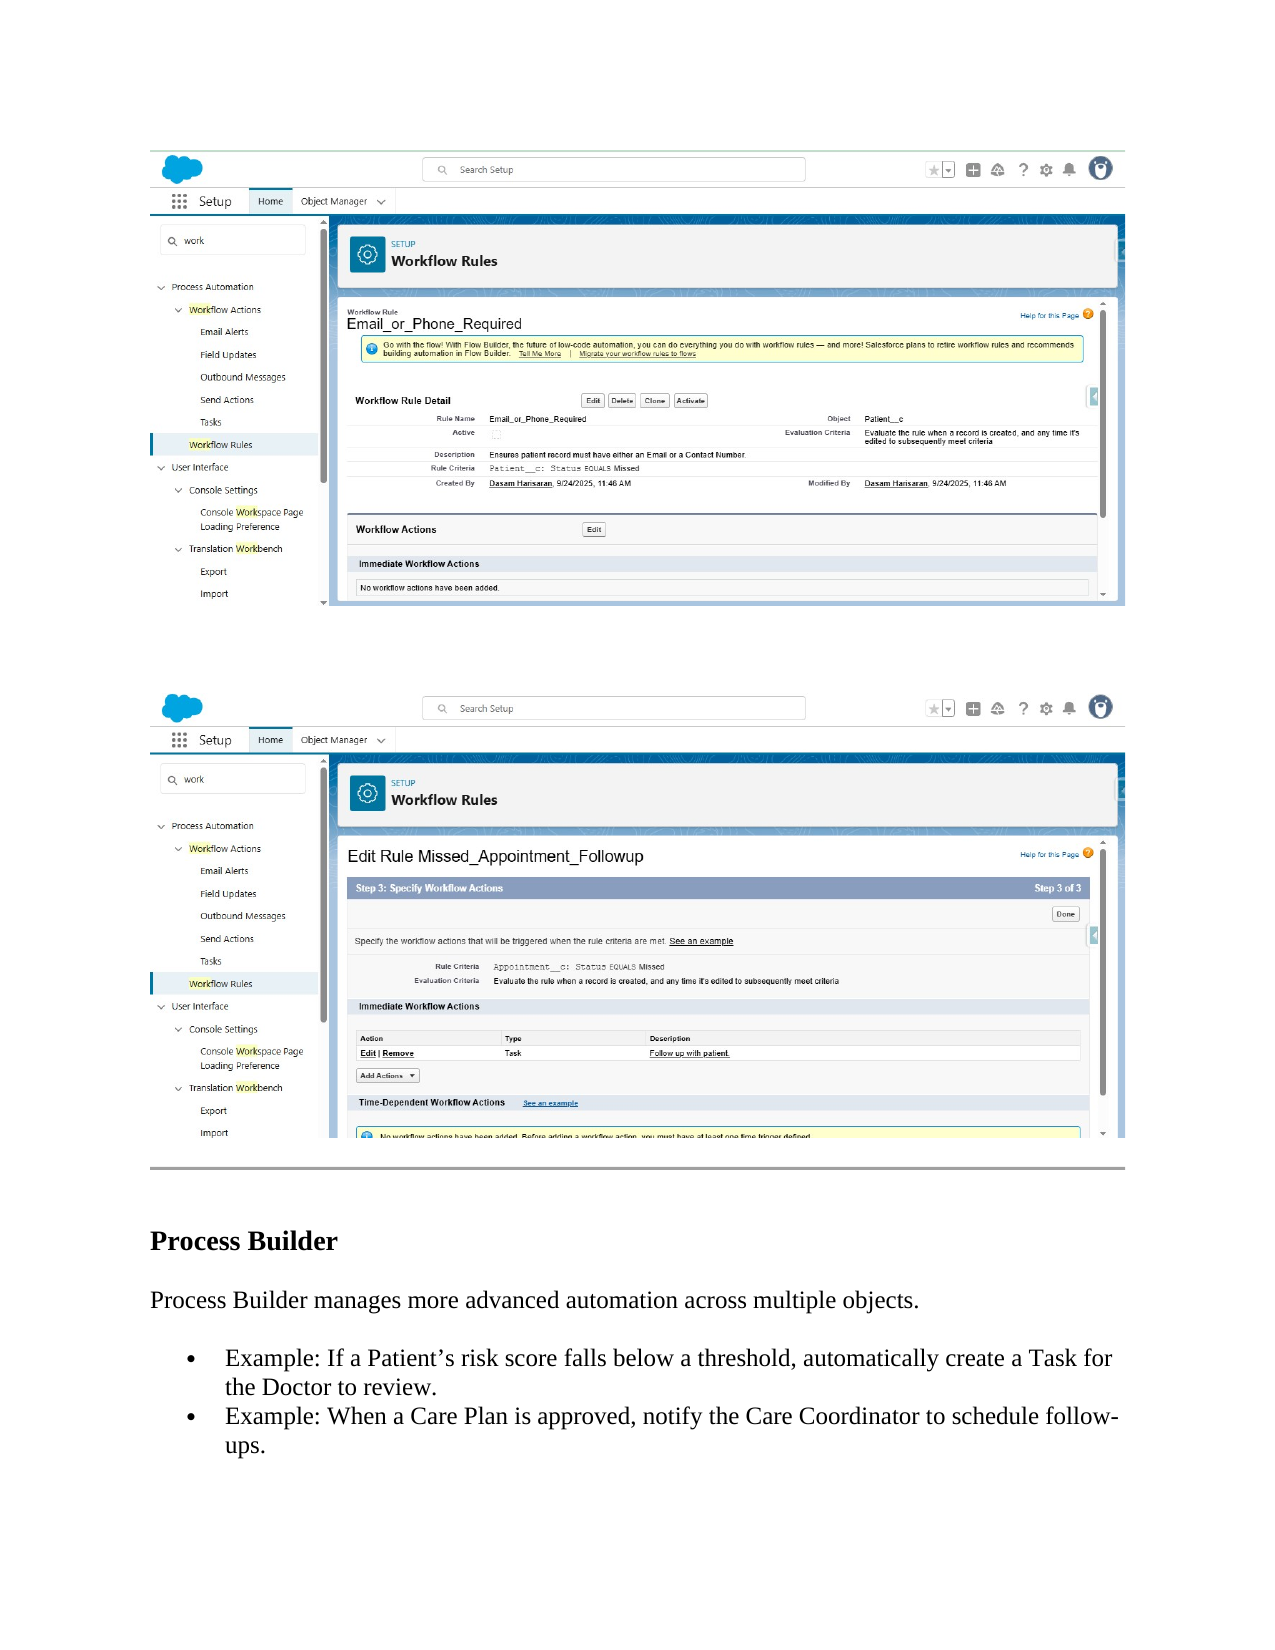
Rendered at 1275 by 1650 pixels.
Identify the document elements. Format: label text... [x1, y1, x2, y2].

list Example: If a Patient’s risk score falls below a threshold, automatically create a Task for the Doctor to review. [187, 1343, 1125, 1401]
list Example: When a Care Plan is approved, notify the Care Coordinator to schedule follow-ups. [187, 1401, 1125, 1458]
picture [150, 693, 1125, 1138]
text Process Builder manages more advanced automation across multiple objects. [150, 1286, 1125, 1314]
text Process Builder [150, 1224, 1125, 1256]
picture [150, 150, 1125, 606]
